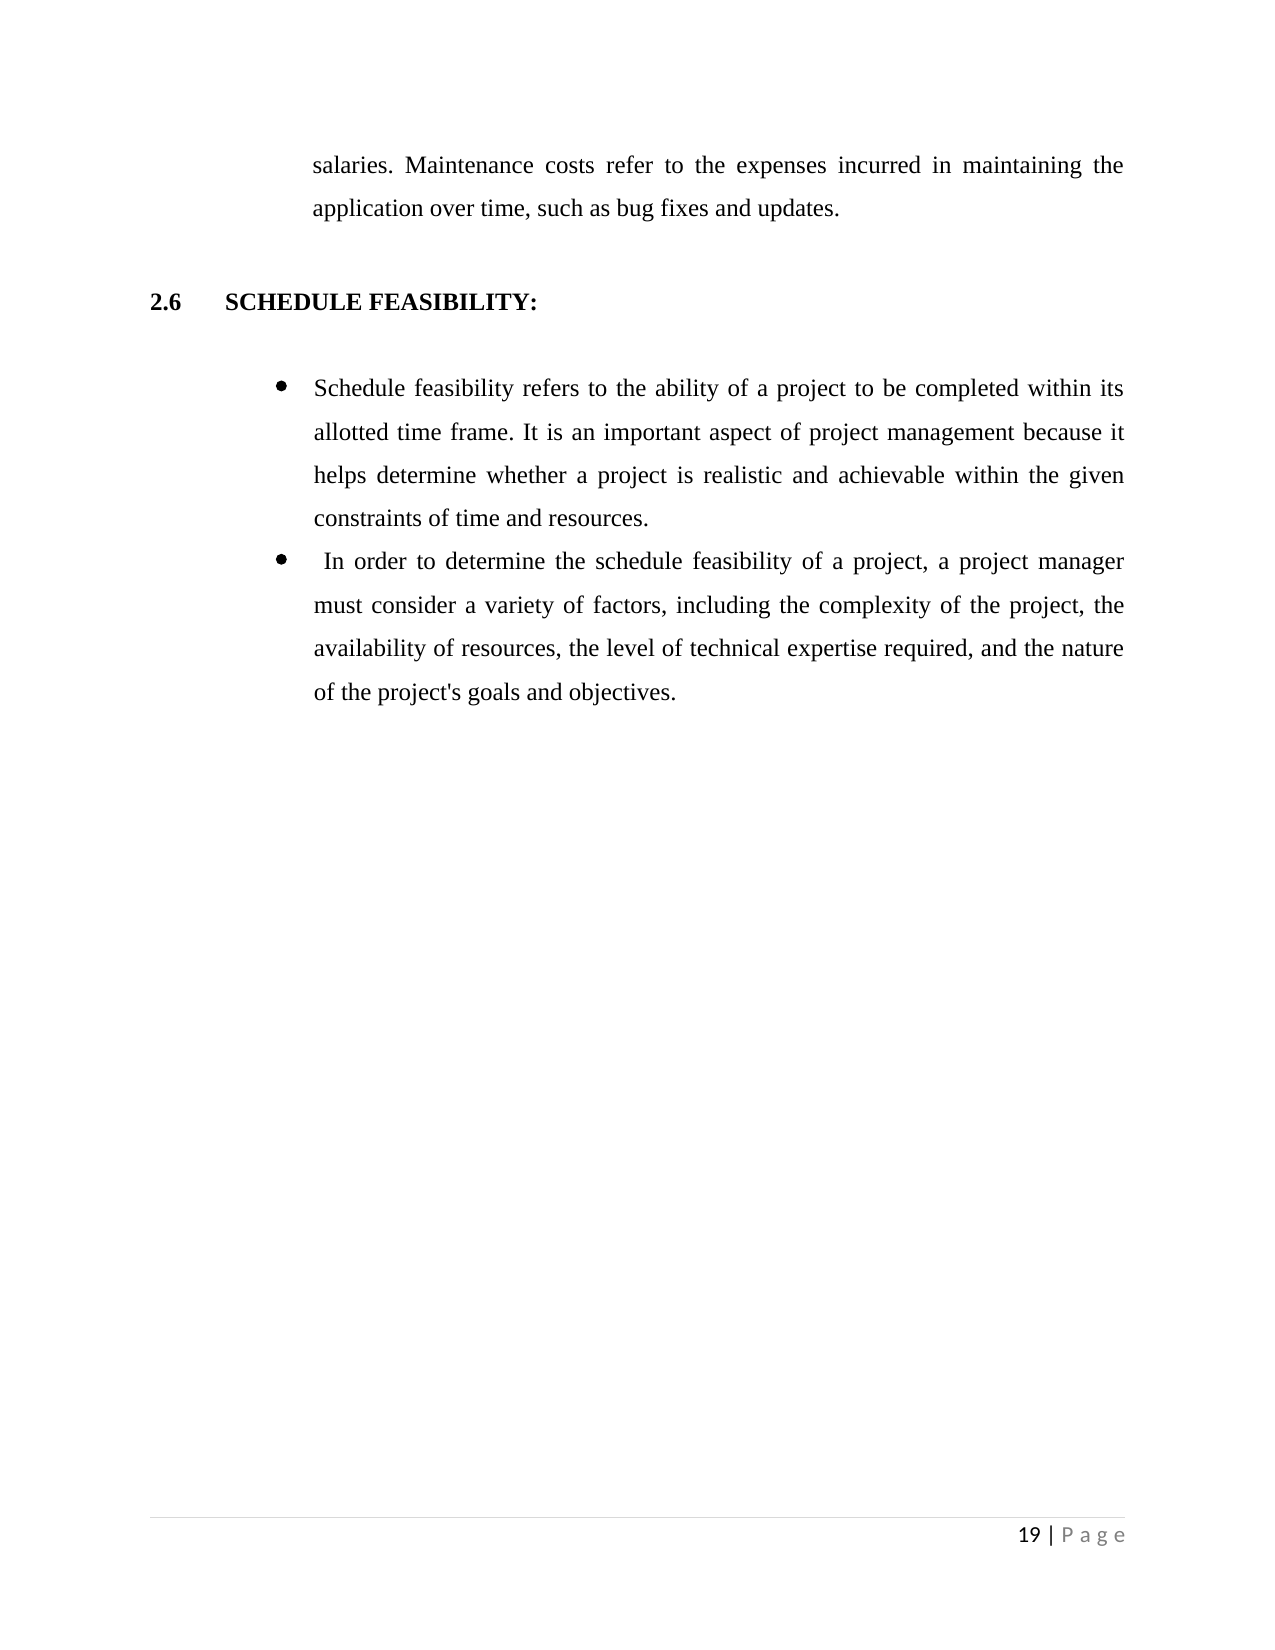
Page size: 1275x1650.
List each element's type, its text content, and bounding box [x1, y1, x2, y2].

list Schedule feasibility refers to the ability of a project to be completed within its allotted time frame. It is an important aspect of project management because it helps determine whether a project is realistic and achievable within the given constraints of time and resources. [276, 373, 1125, 532]
list In order to determine the schedule feasibility of a project, a project manager must consider a variety of factors, including the complexity of the project, the availability of resources, the level of technical expertise required, and the nature of the project's goals and objectives. [276, 546, 1125, 705]
list SCHEDULE FEASIBILITY: [150, 287, 1125, 315]
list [275, 150, 1125, 222]
